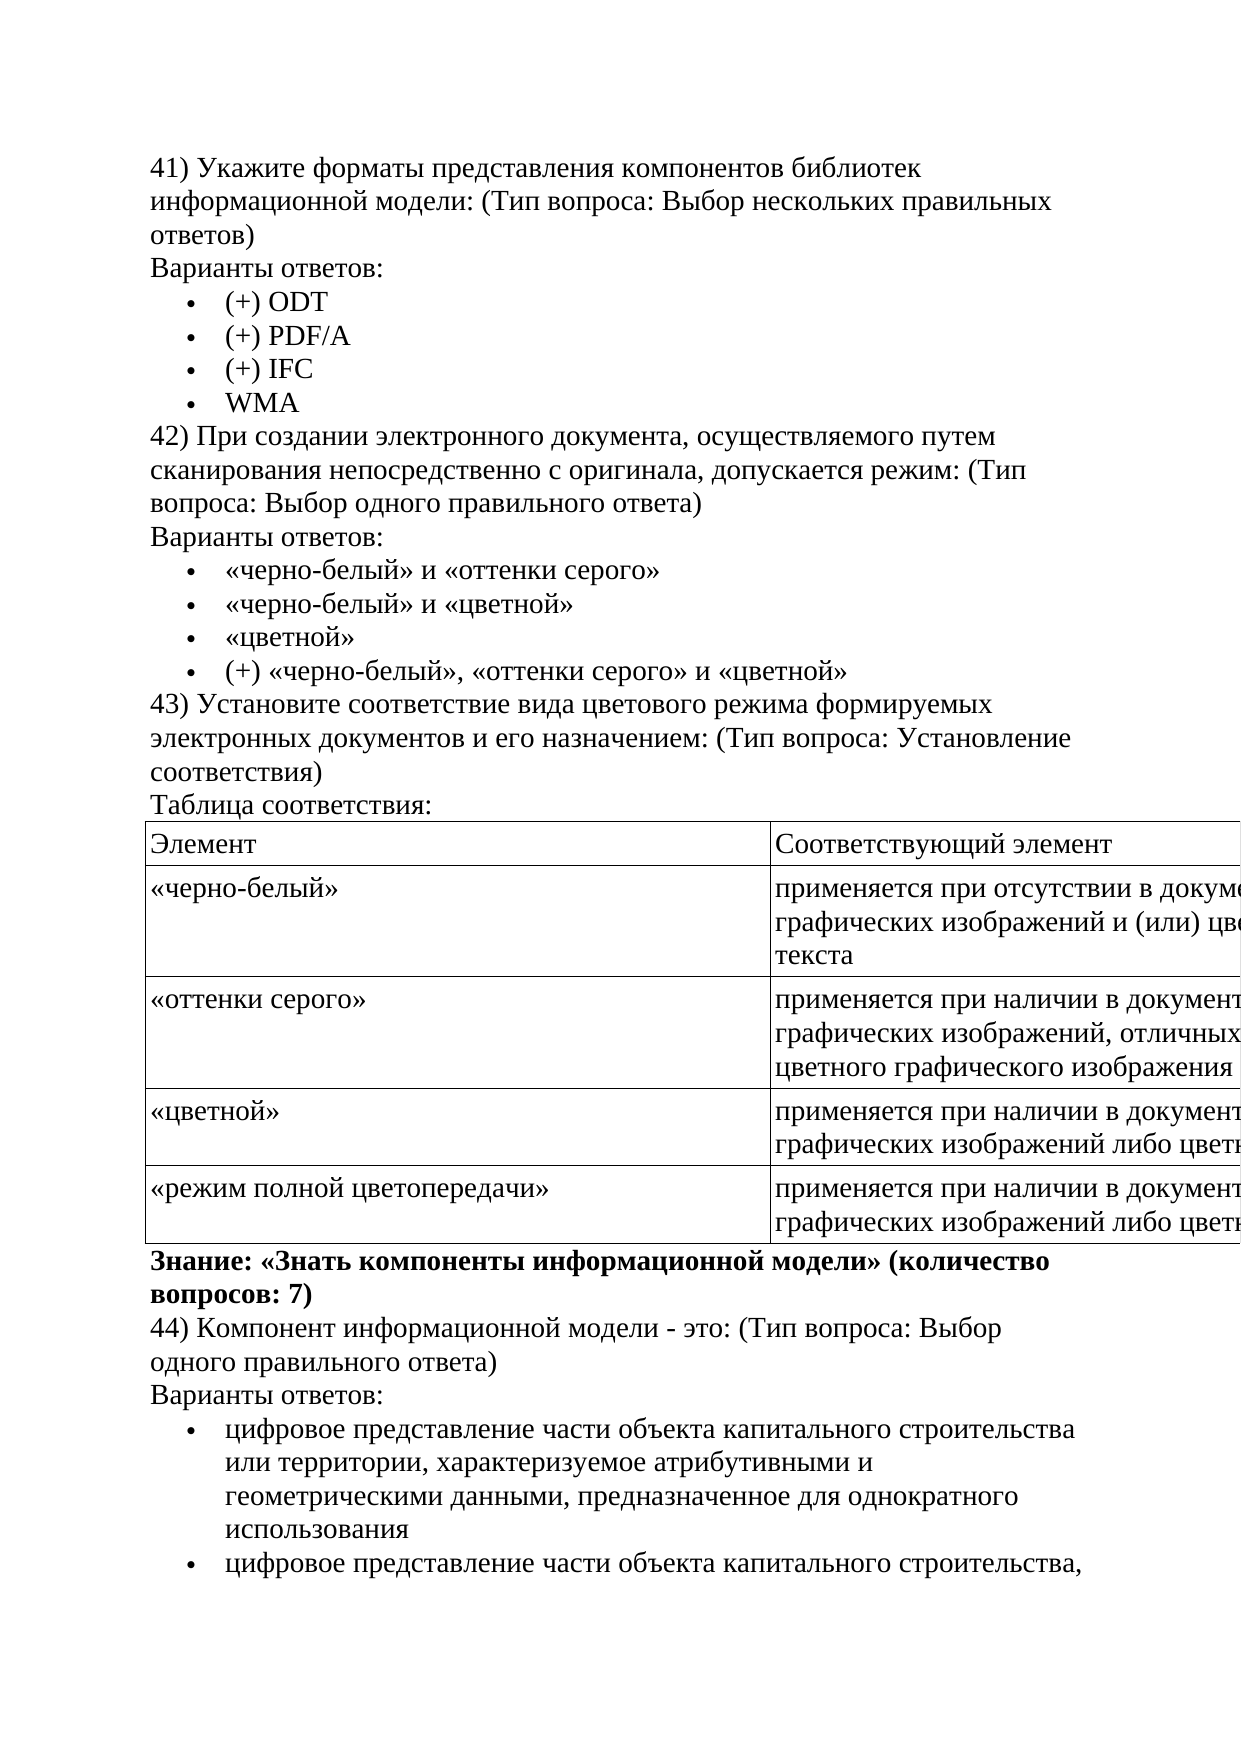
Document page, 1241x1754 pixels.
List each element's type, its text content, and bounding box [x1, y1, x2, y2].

list «черно-белый» и «оттенки серого» [187, 552, 1090, 586]
list (+) IFC [187, 351, 1090, 385]
list (+) «черно-белый», «оттенки серого» и «цветной» [187, 653, 1090, 687]
table_cell «режим полной цветопередачи» [146, 1166, 770, 1243]
text 41) Укажите форматы представления компонентов библиотек информационной модели: (Тип вопроса: Выбор нескольких правильных ответов) [150, 150, 1090, 251]
list (+) ODT [187, 284, 1090, 318]
list «черно-белый» и «цветной» [187, 586, 1090, 619]
table_cell применяется при наличии в документе цветных графических изображений либо цветного текста [771, 1089, 1240, 1165]
text Таблица соответствия: [150, 787, 1090, 821]
table_cell «оттенки серого» [146, 977, 770, 1087]
table_cell применяется при наличии в документе графических изображений, отличных от цветного графического изображения [771, 977, 1240, 1087]
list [187, 1545, 1090, 1578]
table_header Элемент [146, 822, 770, 865]
table_cell применяется при наличии в документе цветных графических изображений либо цветного текста [771, 1166, 1240, 1243]
text Варианты ответов: [150, 1377, 1090, 1411]
text Варианты ответов: [150, 519, 1090, 552]
list WMA [187, 385, 1090, 418]
text 43) Установите соответствие вида цветового режима формируемых электронных документов и его назначением: (Тип вопроса: Установление соответствия) [150, 687, 1090, 787]
list цифровое представление части объекта капитального строительства или территории, характеризуемое атрибутивными и геометрическими данными, предназначенное для однократного использования [187, 1411, 1090, 1545]
text Знание: «Знать компоненты информационной модели» (количество вопросов: 7) [150, 1244, 1090, 1310]
text 42) При создании электронного документа, осуществляемого путем сканирования непосредственно с оригинала, допускается режим: (Тип вопроса: Выбор одного правильного ответа) [150, 418, 1090, 519]
table_cell «цветной» [146, 1089, 770, 1165]
table_header Соответствующий элемент [771, 822, 1240, 865]
list (+) PDF/A [187, 318, 1090, 351]
table_cell «черно-белый» [146, 866, 770, 976]
text 44) Компонент информационной модели - это: (Тип вопроса: Выбор одного правильного ответа) [150, 1310, 1090, 1377]
list «цветной» [187, 619, 1090, 653]
text Варианты ответов: [150, 251, 1090, 284]
table_cell применяется при отсутствии в документе графических изображений и (или) цветного текста [771, 866, 1240, 976]
